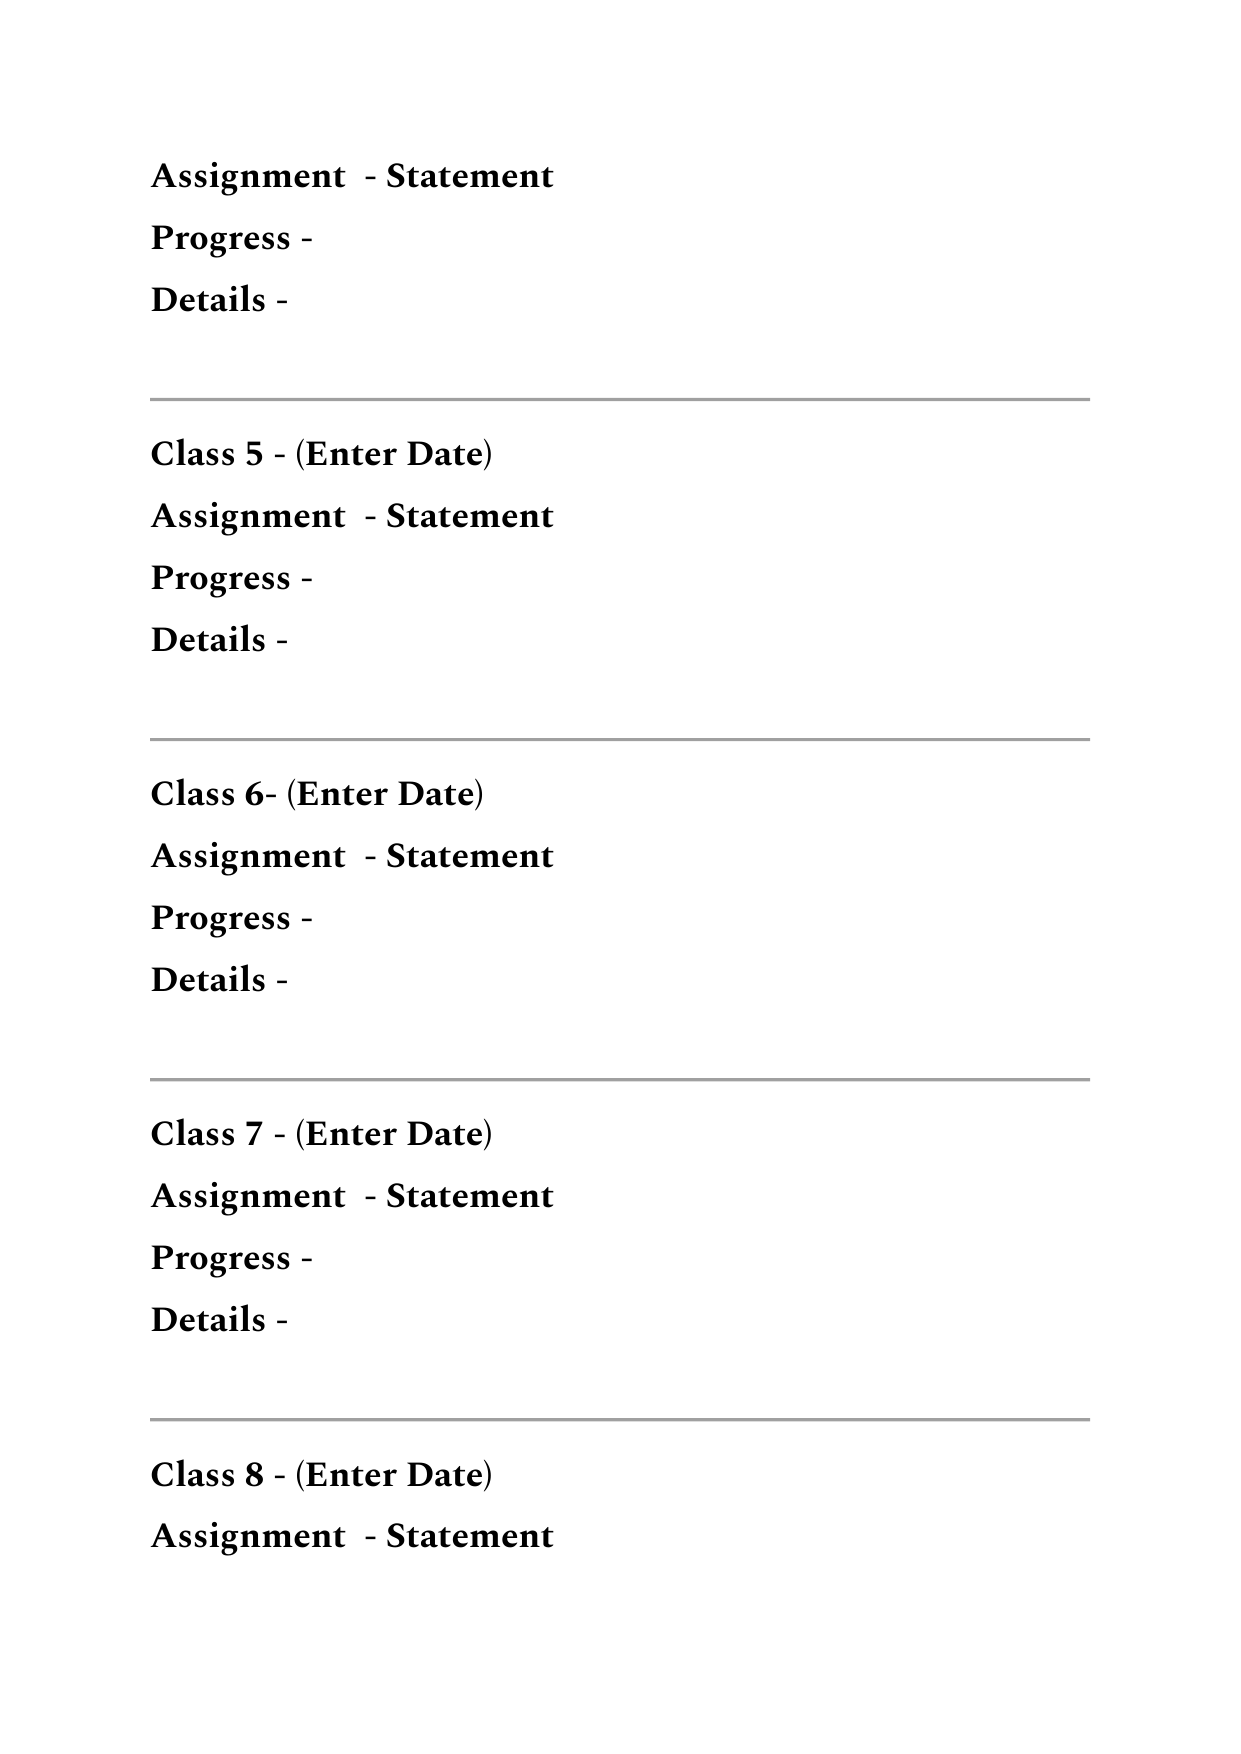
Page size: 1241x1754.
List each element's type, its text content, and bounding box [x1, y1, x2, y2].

text Progress - [150, 552, 1090, 606]
text Assignment - Statement [150, 150, 1090, 204]
text Class 5 - (Enter Date) [150, 428, 1090, 482]
text Assignment - Statement [150, 490, 1090, 544]
text Progress - [150, 212, 1090, 266]
text Details - [150, 614, 1090, 668]
text Assignment - Statement [150, 830, 1090, 884]
text Assignment - Statement [150, 1510, 1090, 1564]
text Details - [150, 274, 1090, 328]
text Class 6- (Enter Date) [150, 768, 1090, 822]
text Progress - [150, 892, 1090, 946]
text Details - [150, 954, 1090, 1008]
text Class 8 - (Enter Date) [150, 1448, 1090, 1502]
text Progress - [150, 1232, 1090, 1286]
text Class 7 - (Enter Date) [150, 1108, 1090, 1162]
text Details - [150, 1294, 1090, 1348]
text Assignment - Statement [150, 1170, 1090, 1224]
